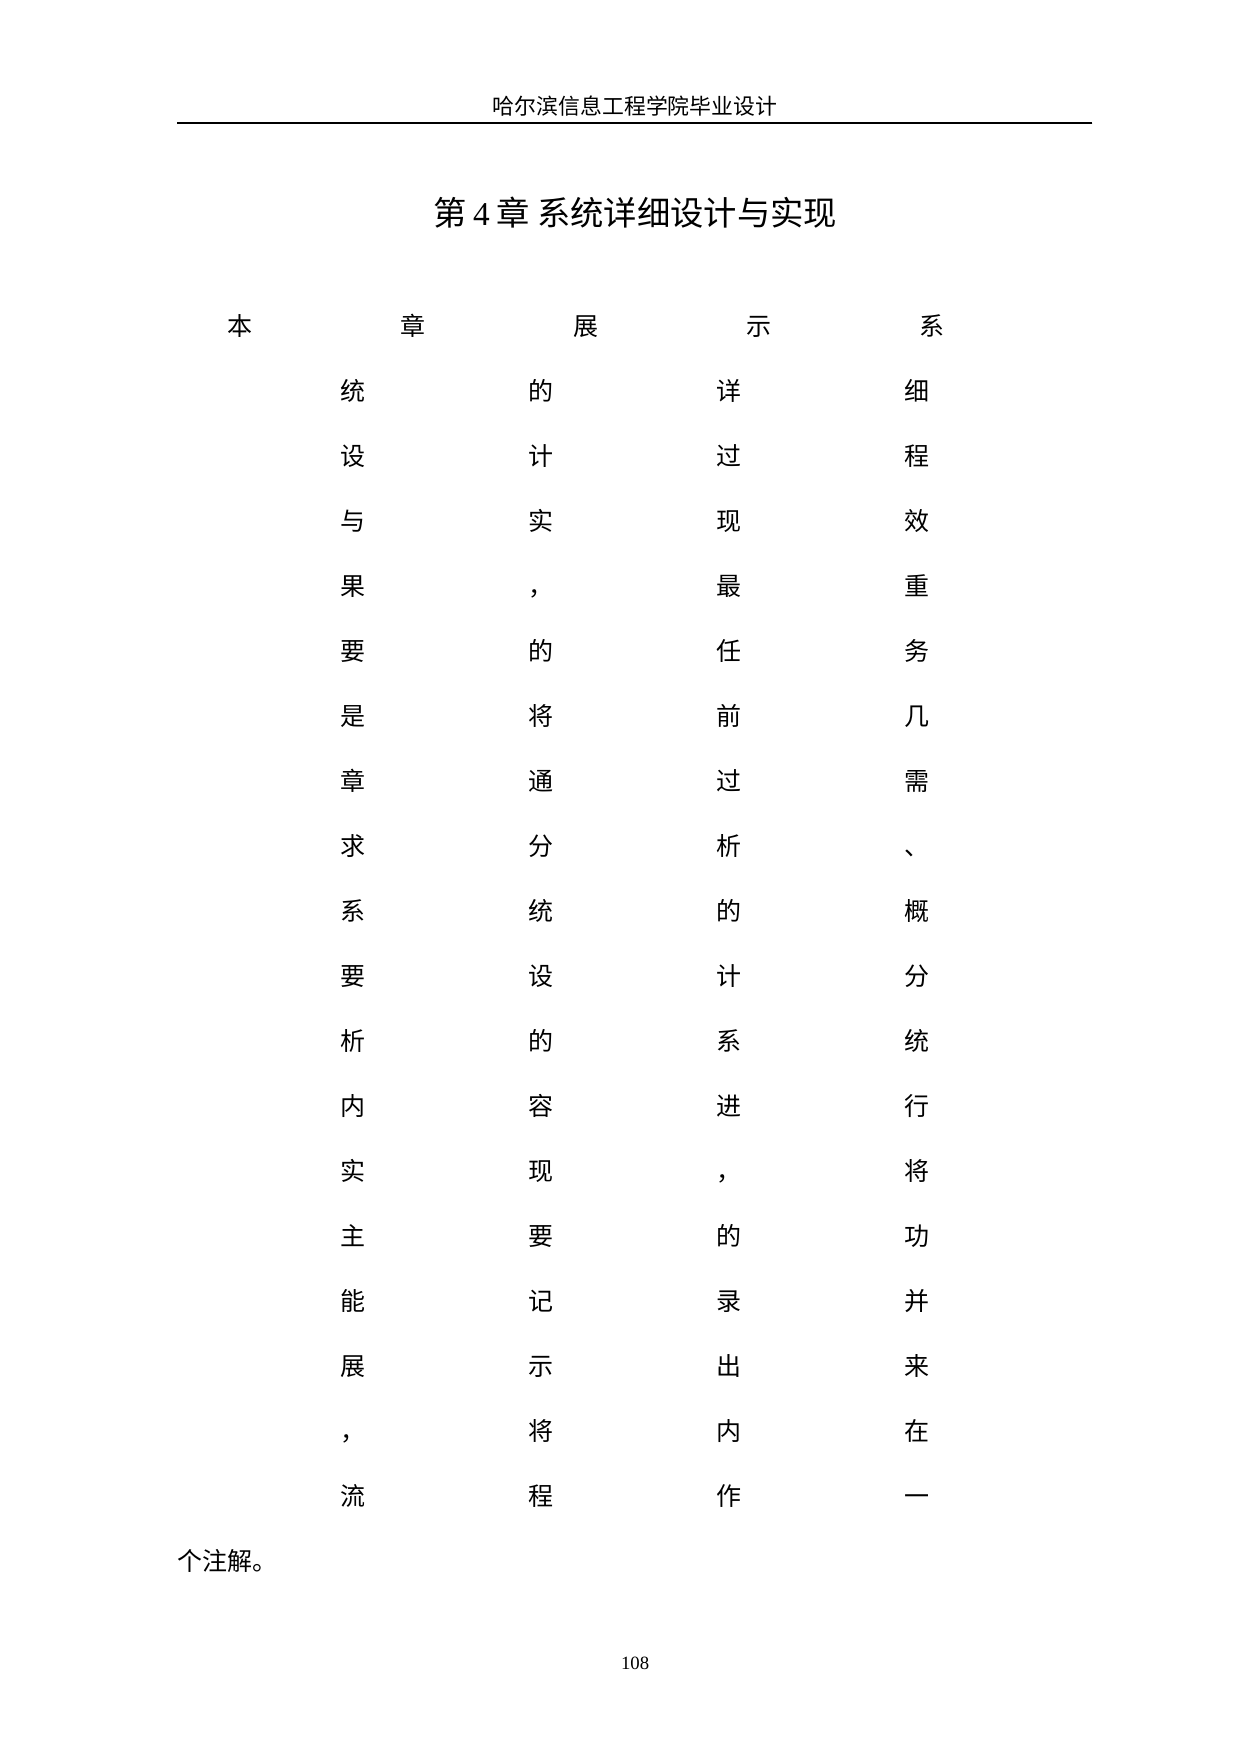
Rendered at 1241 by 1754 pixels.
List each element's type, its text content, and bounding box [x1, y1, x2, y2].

text 本章展示系‌ 统的详细‌ 设计过程‌ 与实现效‌ 果，最重‌ 要的任务‌ 是将前几‌ 章通过需‌ 求分析、‌ 系统的概‌ 要设计分‌ 析的系统‌ 内容进行‌ 实现，将‌ 主要的功‌ 能记录并‌ 展示出来‌ ，将内在‌ 流程作一‌ 个注解。 [177, 292, 1092, 1592]
subtitle 第4章 系统详细设计与实现 [177, 178, 1092, 243]
